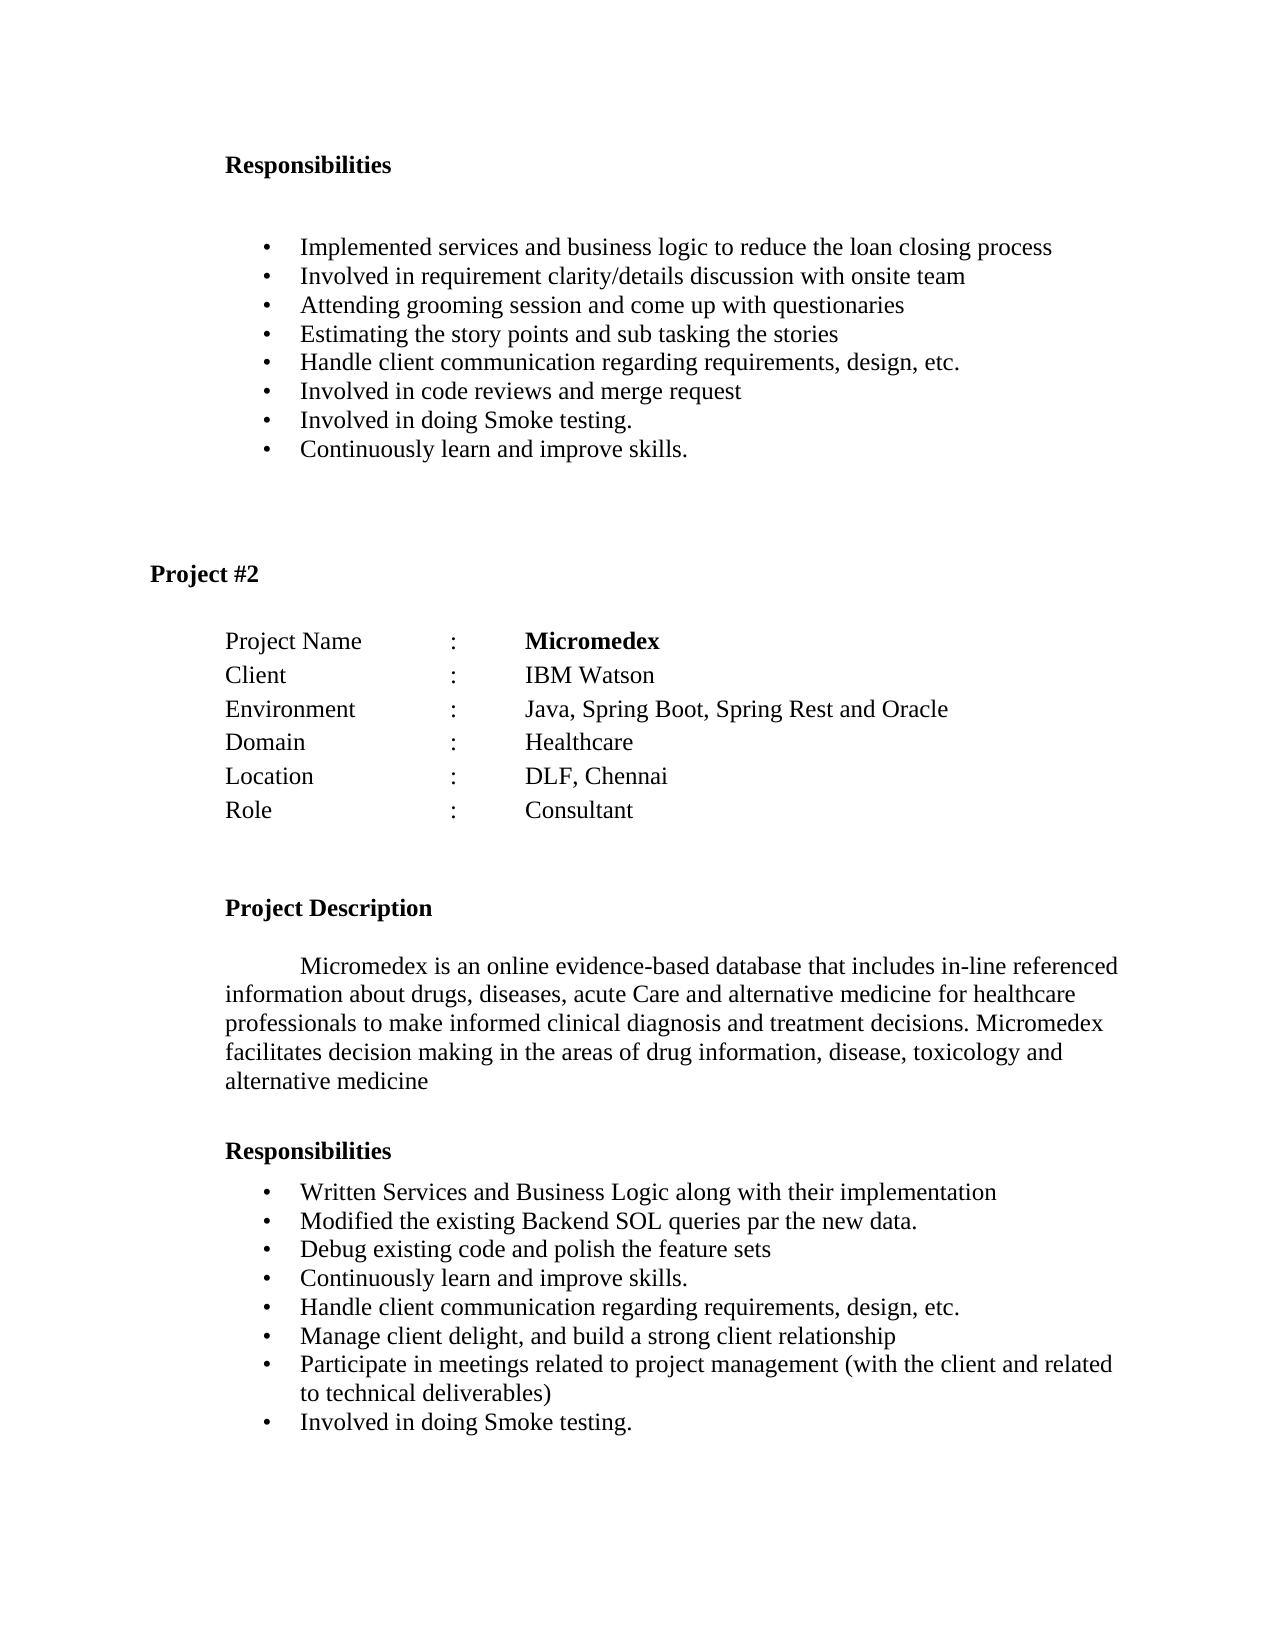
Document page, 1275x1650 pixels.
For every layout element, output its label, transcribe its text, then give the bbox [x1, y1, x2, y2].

list Continuously learn and improve skills. [262, 1263, 1125, 1292]
list Handle client communication regarding requirements, design, etc. [262, 1292, 1125, 1321]
text Role : Consultant [225, 795, 1125, 824]
list Involved in doing Smoke testing. [262, 1407, 1125, 1436]
list Debug existing code and polish the feature sets [262, 1234, 1125, 1263]
list Handle client communication regarding requirements, design, etc. [262, 347, 1125, 376]
text Project #2 [150, 559, 1125, 587]
list Manage client delight, and build a strong client relationship [262, 1321, 1125, 1349]
list Modified the existing Backend SOL queries par the new data. [262, 1206, 1125, 1234]
text Responsibilities [225, 150, 1125, 179]
list Involved in requirement clarity/details discussion with onsite team [262, 261, 1125, 290]
text Project Name : Micromedex [225, 626, 1125, 655]
text Client : IBM Watson [225, 660, 1125, 689]
list Participate in meetings related to project management (with the client and related to technical deliverables) [262, 1349, 1125, 1407]
text Domain : Healthcare [225, 727, 1125, 756]
list Estimating the story points and sub tasking the stories [262, 319, 1125, 347]
text Responsibilities [225, 1136, 1125, 1164]
text Environment : Java, Spring Boot, Spring Rest and Oracle [225, 694, 1125, 722]
list Involved in code reviews and merge request [262, 376, 1125, 405]
list Implemented services and business logic to reduce the loan closing process [262, 232, 1125, 261]
text Project Description [225, 893, 1125, 922]
text Location : DLF, Chennai [225, 761, 1125, 790]
list Written Services and Business Logic along with their implementation [262, 1177, 1125, 1206]
list Involved in doing Smoke testing. [262, 405, 1125, 434]
list Attending grooming session and come up with questionaries [262, 290, 1125, 319]
list Continuously learn and improve skills. [262, 434, 1125, 462]
text Micromedex is an online evidence-based database that includes in-line referenced information about drugs, diseases, acute Care and alternative medicine for healthcare professionals to make informed clinical diagnosis and treatment decisions. Micromedex facilitates decision making in the areas of drug information, disease, toxicology and alternative medicine [225, 951, 1125, 1094]
